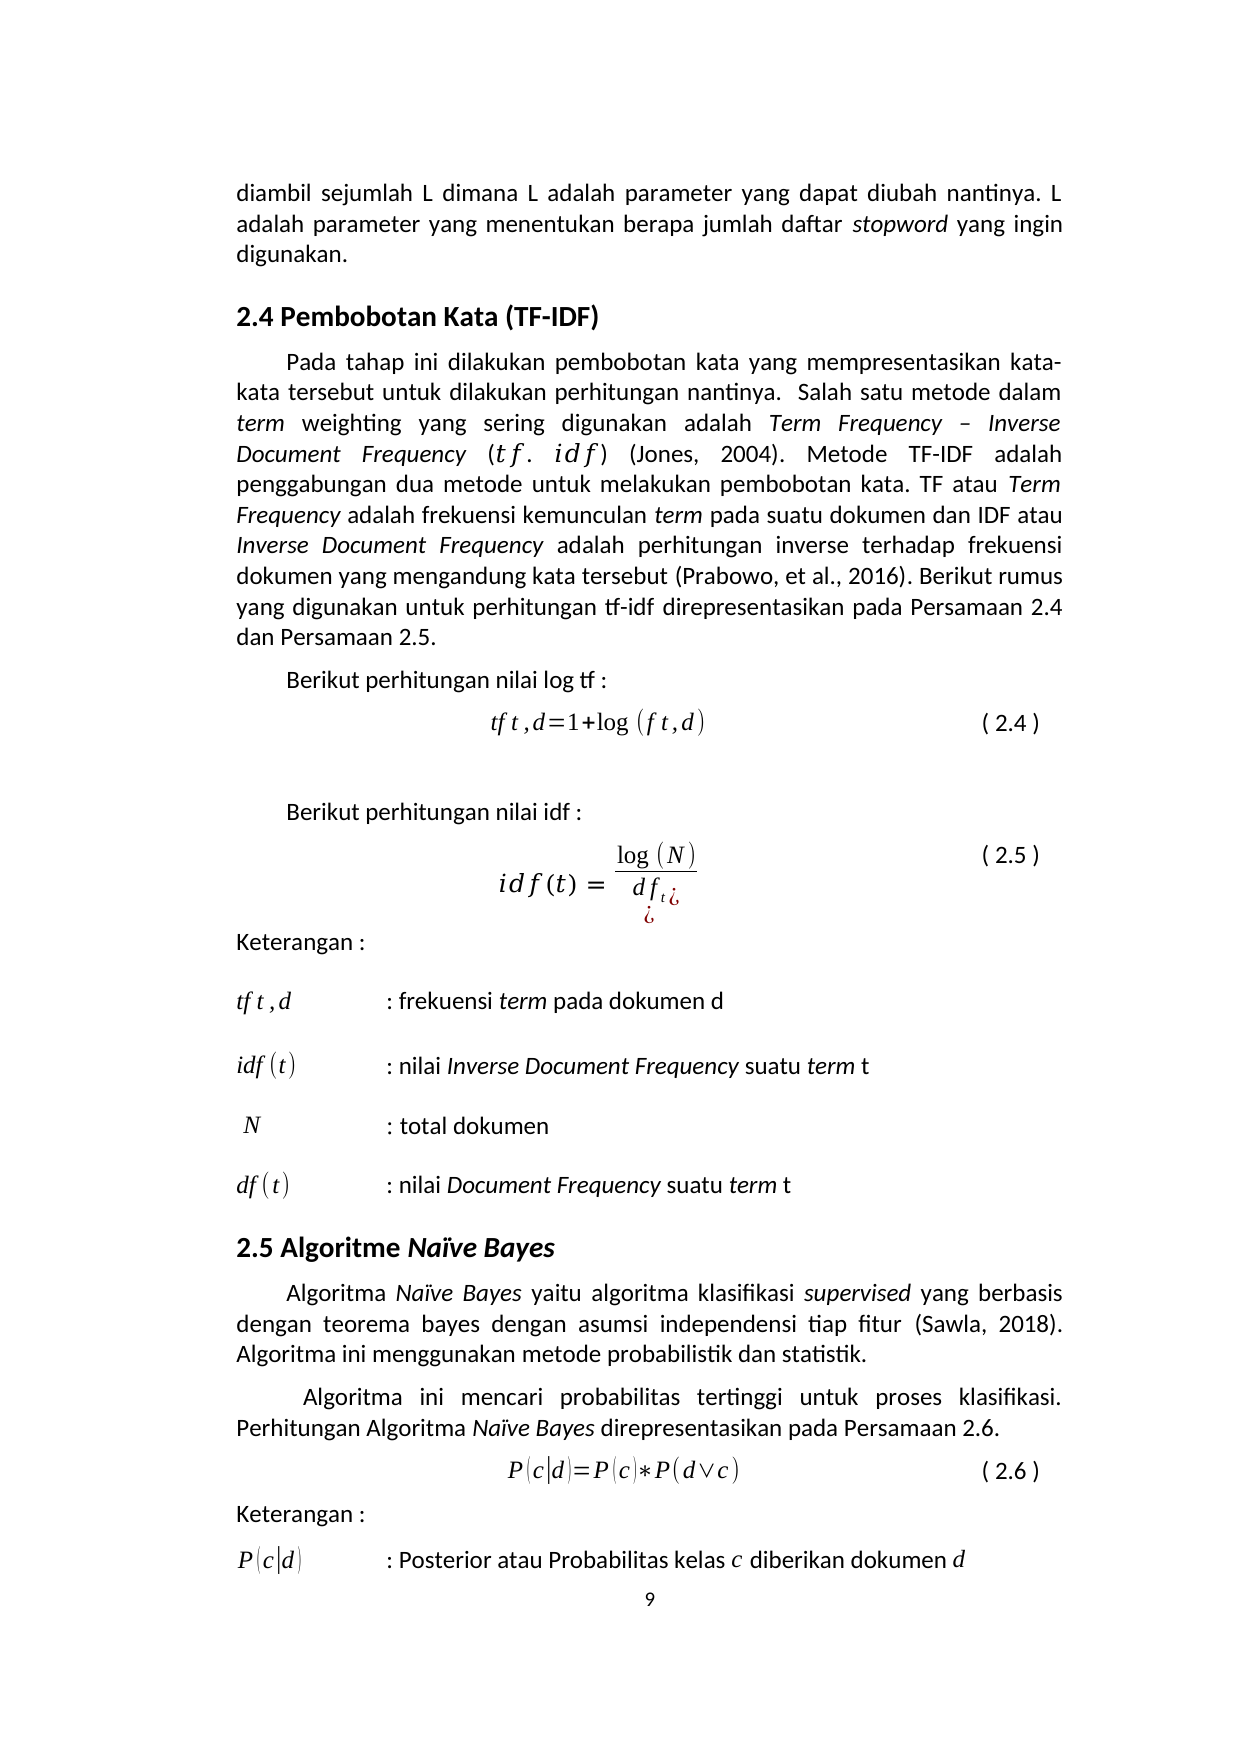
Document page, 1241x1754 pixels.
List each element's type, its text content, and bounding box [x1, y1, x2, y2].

table_header [236, 1455, 959, 1498]
text : nilai Document Frequency suatu term t [236, 1169, 1063, 1200]
text Algoritma Naïve Bayes yaitu algoritma klasifikasi supervised yang berbasis dengan teorema bayes dengan asumsi independensi tiap fitur . Algoritma ini menggunakan metode probabilistik dan statistik. [236, 1277, 1063, 1369]
text Pada tahap ini dilakukan pembobotan kata yang mempresentasikan kata-kata tersebut untuk dilakukan perhitungan nantinya. Salah satu metode dalam term weighting yang sering digunakan adalah Term Frequency – Inverse Document Frequency (𝑡𝑓. 𝑖𝑑𝑓) . Metode TF-IDF adalah penggabungan dua metode untuk melakukan pembobotan kata. TF atau Term Frequency adalah frekuensi kemunculan term pada suatu dokumen dan IDF atau Inverse Document Frequency adalah perhitungan inverse terhadap frekuensi dokumen yang mengandung kata tersebut . Berikut rumus yang digunakan untuk perhitungan tf-idf direpresentasikan pada Persamaan 2.4 dan Persamaan 2.5. [236, 346, 1063, 652]
text Berikut perhitungan nilai idf : [236, 796, 1063, 827]
subtitle Pembobotan Kata (TF-IDF) [236, 298, 1063, 333]
text Keterangan : [236, 926, 1063, 956]
table_header [236, 707, 959, 796]
subtitle Algoritme Naïve Bayes [236, 1229, 1063, 1265]
table_header ( 2.5 ) [959, 840, 1062, 926]
text : frekuensi term pada dokumen d [236, 985, 1063, 1021]
list : Posterior atau Probabilitas kelas diberikan dokumen [236, 1544, 1063, 1575]
text Berikut perhitungan nilai log tf : [236, 664, 1063, 695]
text Algoritma ini mencari probabilitas tertinggi untuk proses klasifikasi. Perhitungan Algoritma Naïve Bayes direpresentasikan pada Persamaan 2.6. [236, 1381, 1063, 1442]
text : nilai Inverse Document Frequency suatu term t [236, 1050, 1063, 1081]
table_header ( 2.6 ) [959, 1455, 1062, 1498]
list Keterangan : [236, 1498, 1063, 1529]
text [236, 177, 1063, 269]
table_header ( 2.4 ) [959, 707, 1062, 796]
table_header 𝑖𝑑𝑓(𝑡) = [236, 840, 959, 926]
text : total dokumen [236, 1110, 1063, 1140]
